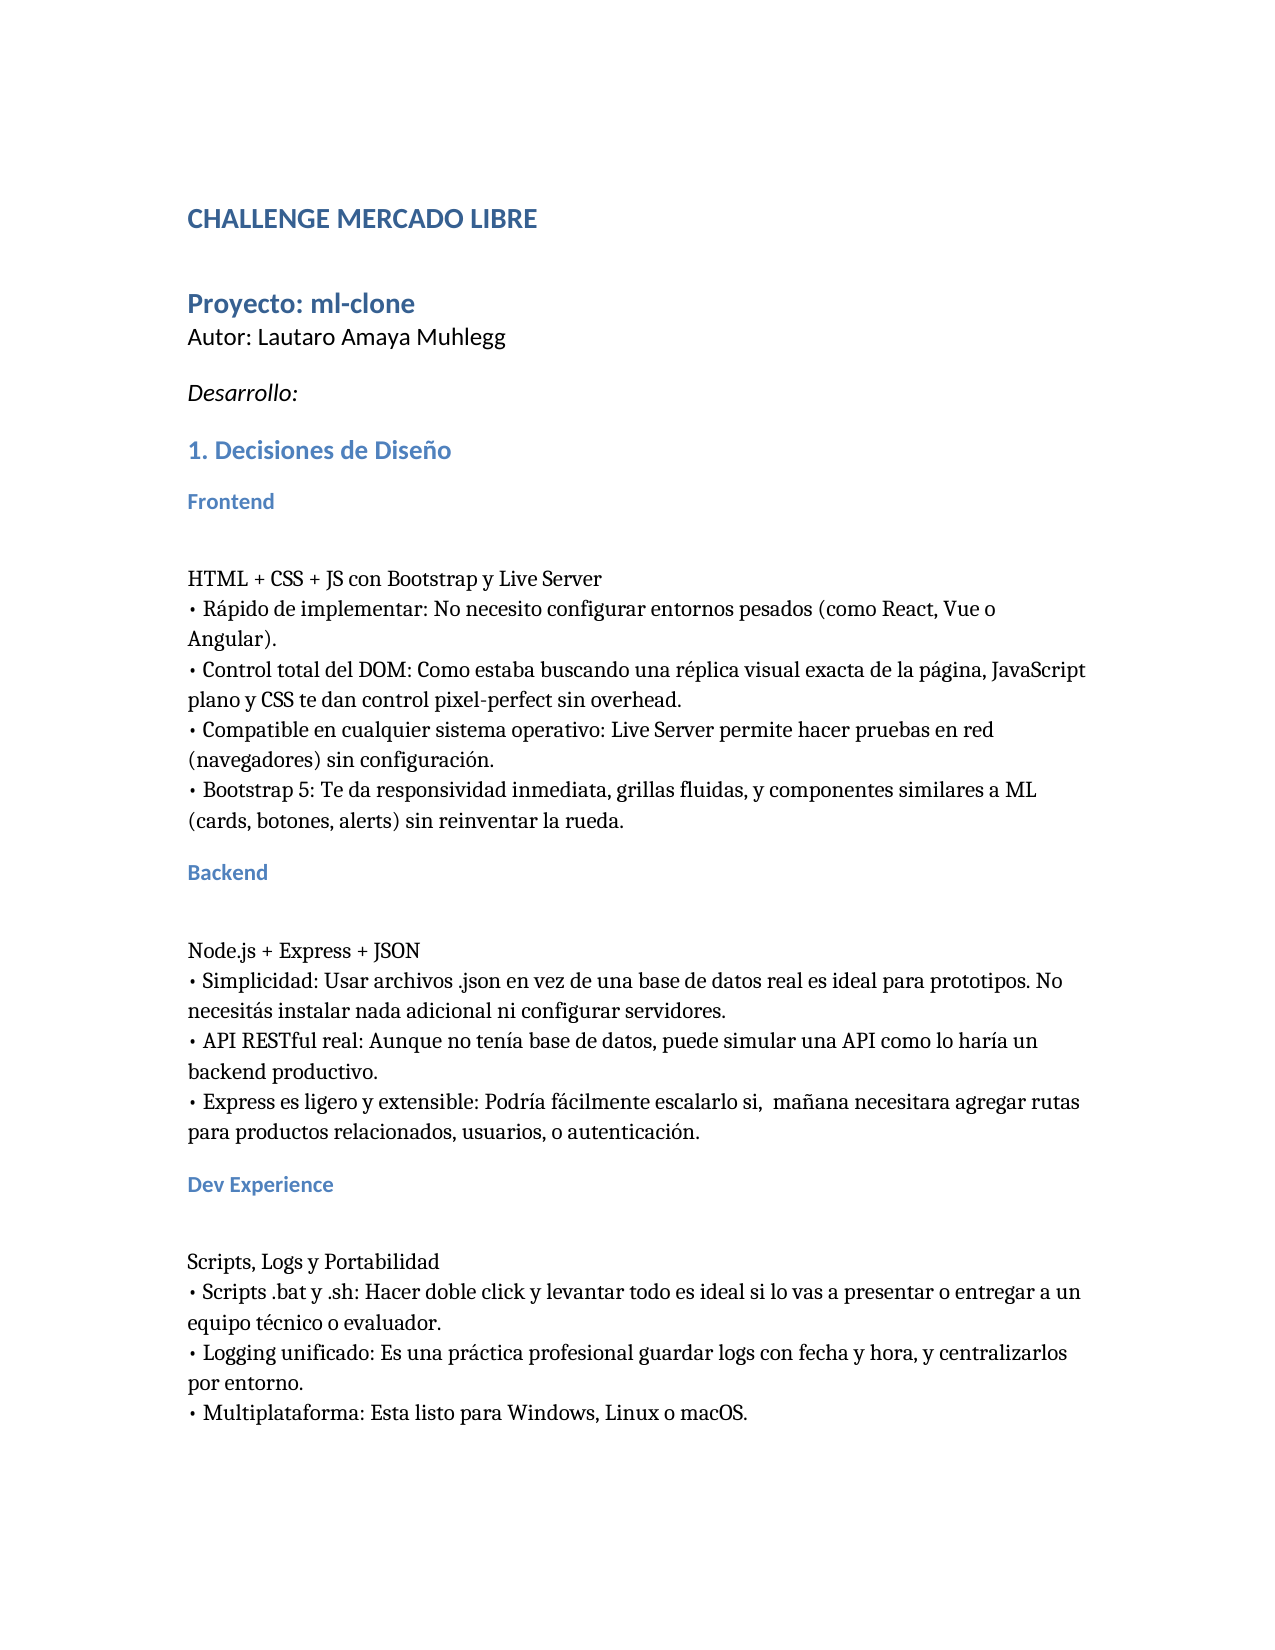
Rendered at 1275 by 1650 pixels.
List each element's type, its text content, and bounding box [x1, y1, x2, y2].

text Scripts, Logs y Portabilidad • Scripts .bat y .sh: Hacer doble click y levantar todo es ideal si lo vas a presentar o entregar a un equipo técnico o evaluador. • Logging unificado: Es una práctica profesional guardar logs con fecha y hora, y centralizarlos por entorno. • Multiplataforma: Esta listo para Windows, Linux o macOS. [187, 1249, 1087, 1426]
subtitle Proyecto: ml-clone [187, 286, 1087, 321]
subtitle Dev Experience [187, 1170, 1087, 1198]
text Desarrollo: [187, 377, 1087, 408]
subtitle Backend [187, 858, 1087, 887]
subtitle CHALLENGE MERCADO LIBRE [187, 200, 1087, 236]
text Node.js + Express + JSON • Simplicidad: Usar archivos .json en vez de una base de datos real es ideal para prototipos. No necesitás instalar nada adicional ni configurar servidores. • API RESTful real: Aunque no tenía base de datos, puede simular una API como lo haría un backend productivo. • Express es ligero y extensible: Podría fácilmente escalarlo si, mañana necesitara agregar rutas para productos relacionados, usuarios, o autenticación. [187, 938, 1087, 1145]
subtitle 1. Decisiones de Diseño [187, 433, 1087, 466]
text Autor: Lautaro Amaya Muhlegg [187, 321, 1087, 352]
text HTML + CSS + JS con Bootstrap y Live Server • Rápido de implementar: No necesito configurar entornos pesados (como React, Vue o Angular). • Control total del DOM: Como estaba buscando una réplica visual exacta de la página, JavaScript plano y CSS te dan control pixel-perfect sin overhead. • Compatible en cualquier sistema operativo: Live Server permite hacer pruebas en red (navegadores) sin configuración. • Bootstrap 5: Te da responsividad inmediata, grillas fluidas, y componentes similares a ML (cards, botones, alerts) sin reinventar la rueda. [187, 566, 1087, 834]
subtitle Frontend [187, 487, 1087, 515]
